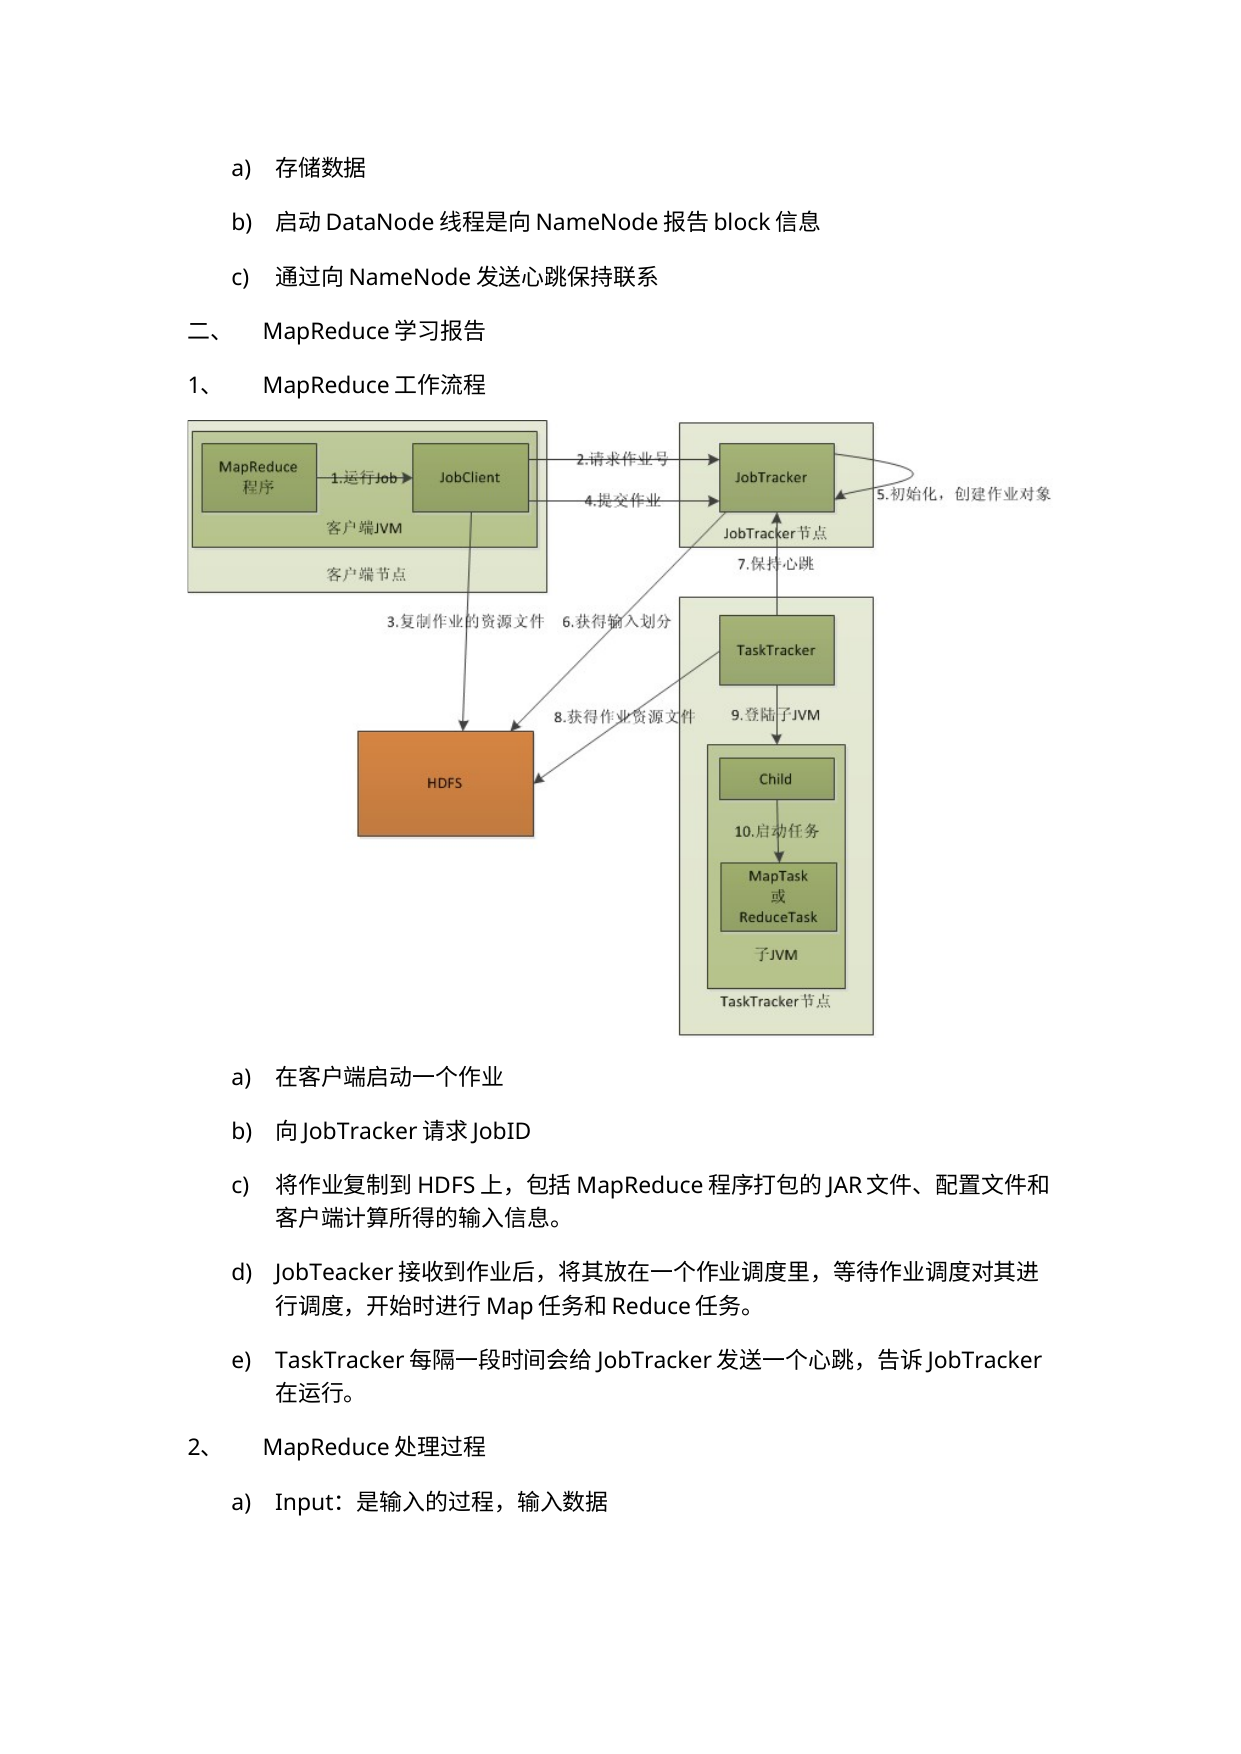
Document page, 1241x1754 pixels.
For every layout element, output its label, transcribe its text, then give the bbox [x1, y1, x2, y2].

list 存储数据 [231, 150, 1053, 183]
list 通过向NameNode发送心跳保持联系 [231, 258, 1053, 292]
list 启动DataNode线程是向NameNode报告block信息 [231, 204, 1053, 237]
list JobTeacker接收到作业后，将其放在一个作业调度里，等待作业调度对其进行调度，开始时进行Map任务和Reduce任务。 [231, 1254, 1053, 1321]
list 在客户端启动一个作业 [231, 1058, 1053, 1092]
list MapReduce学习报告 [187, 312, 1053, 346]
list MapReduce工作流程 [187, 367, 1053, 400]
list Input：是输入的过程，输入数据 [231, 1483, 1053, 1517]
list 将作业复制到HDFS上，包括MapReduce程序打包的JAR文件、配置文件和客户端计算所得的输入信息。 [231, 1167, 1053, 1233]
list TaskTracker每隔一段时间会给JobTracker发送一个心跳，告诉JobTracker在运行。 [231, 1342, 1053, 1408]
list MapReduce处理过程 [187, 1429, 1053, 1462]
picture [187, 420, 1053, 1038]
list 向JobTracker请求JobID [231, 1113, 1053, 1146]
